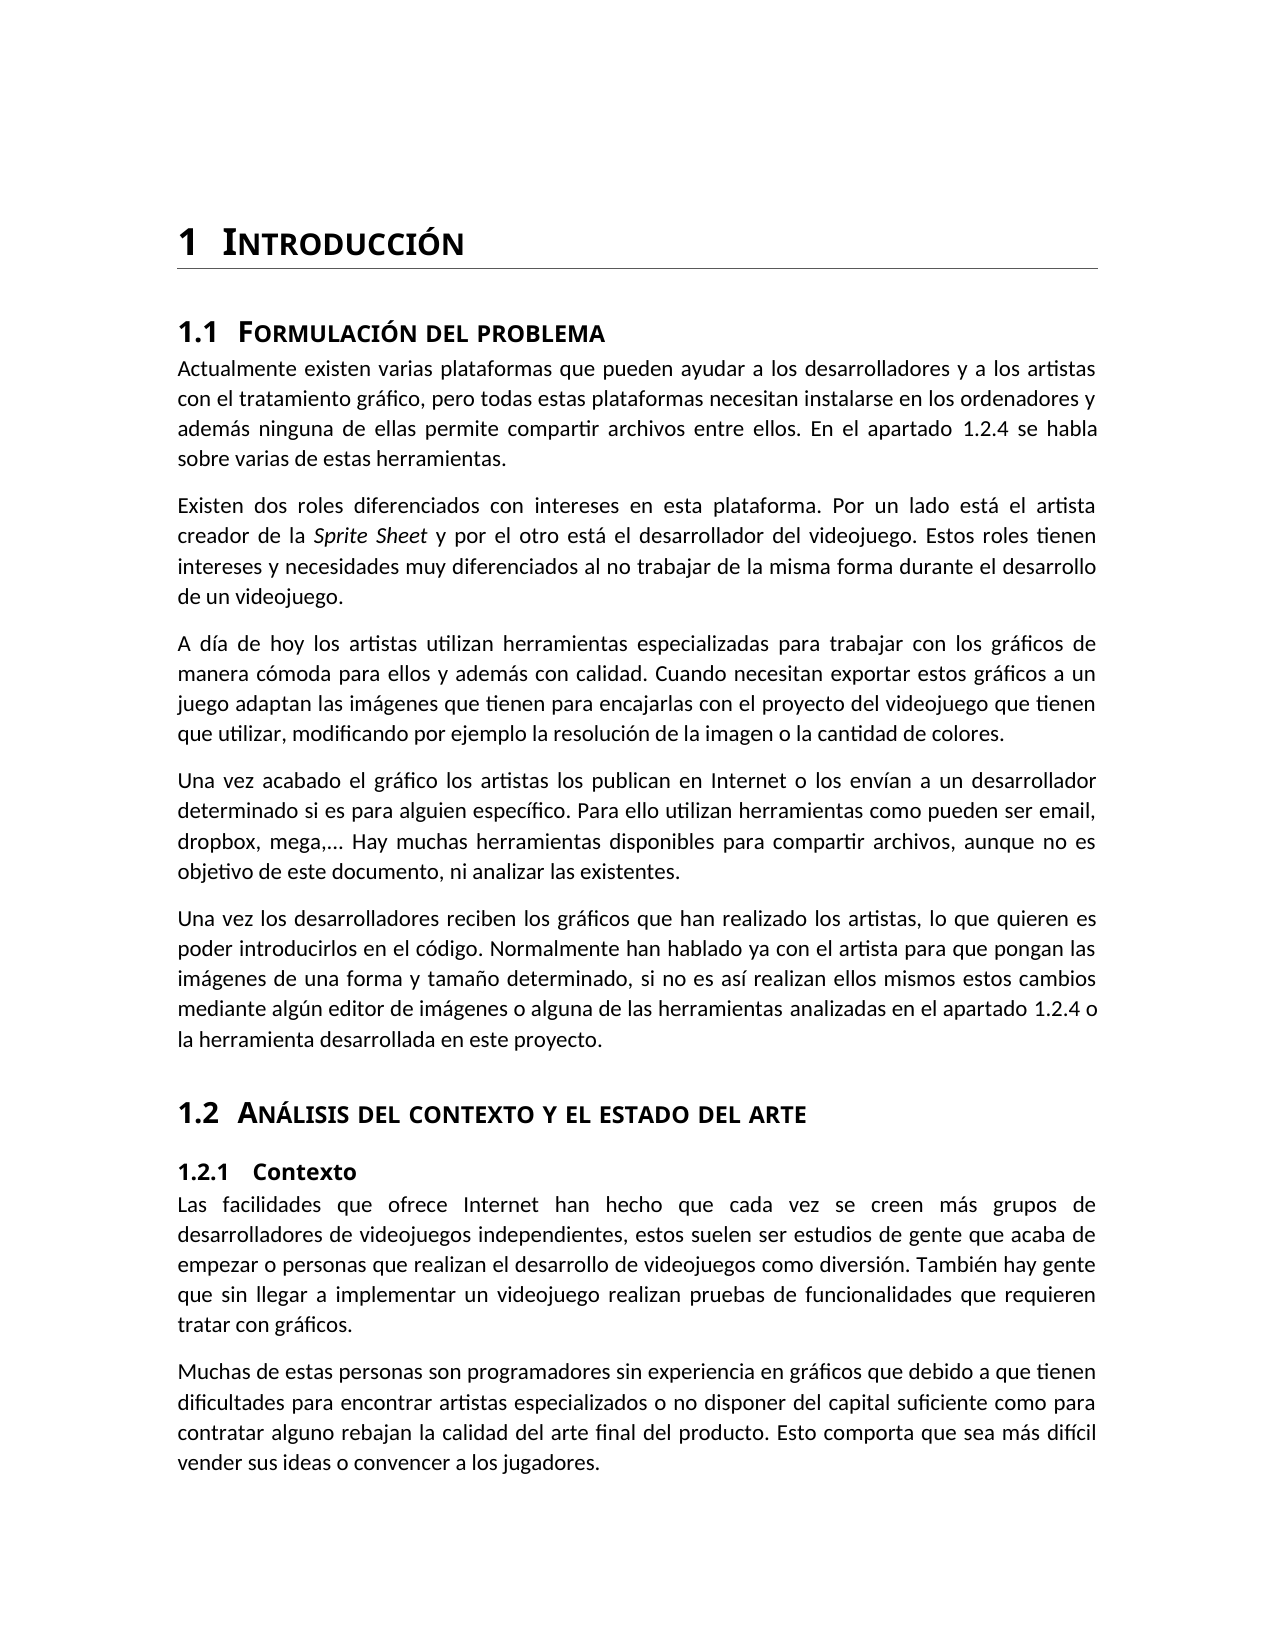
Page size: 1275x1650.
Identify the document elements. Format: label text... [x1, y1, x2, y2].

subtitle Análisis del contexto y el estado del arte [177, 1092, 1098, 1132]
text Muchas de estas personas son programadores sin experiencia en gráficos que debido a que tienen dificultades para encontrar artistas especializados o no disponer del capital suficiente como para contratar alguno rebajan la calidad del arte final del producto. Esto comporta que sea más difícil vender sus ideas o convencer a los jugadores. [177, 1357, 1098, 1476]
subtitle Introducción [177, 215, 1098, 268]
text Existen dos roles diferenciados con intereses en esta plataforma. Por un lado está el artista creador de la Sprite Sheet y por el otro está el desarrollador del videojuego. Estos roles tienen intereses y necesidades muy diferenciados al no trabajar de la misma forma durante el desarrollo de un videojuego. [177, 491, 1098, 610]
text Una vez los desarrolladores reciben los gráficos que han realizado los artistas, lo que quieren es poder introducirlos en el código. Normalmente han hablado ya con el artista para que pongan las imágenes de una forma y tamaño determinado, si no es así realizan ellos mismos estos cambios mediante algún editor de imágenes o alguna de las herramientas analizadas en el apartado 1.2.4 o la herramienta desarrollada en este proyecto. [177, 904, 1098, 1053]
subtitle Formulación del problema [177, 311, 1098, 351]
subtitle Contexto [177, 1156, 1098, 1187]
text A día de hoy los artistas utilizan herramientas especializadas para trabajar con los gráficos de manera cómoda para ellos y además con calidad. Cuando necesitan exportar estos gráficos a un juego adaptan las imágenes que tienen para encajarlas con el proyecto del videojuego que tienen que utilizar, modificando por ejemplo la resolución de la imagen o la cantidad de colores. [177, 629, 1098, 747]
text Una vez acabado el gráfico los artistas los publican en Internet o los envían a un desarrollador determinado si es para alguien específico. Para ello utilizan herramientas como pueden ser email, dropbox, mega,... Hay muchas herramientas disponibles para compartir archivos, aunque no es objetivo de este documento, ni analizar las existentes. [177, 766, 1098, 885]
text Las facilidades que ofrece Internet han hecho que cada vez se creen más grupos de desarrolladores de videojuegos independientes, estos suelen ser estudios de gente que acaba de empezar o personas que realizan el desarrollo de videojuegos como diversión. También hay gente que sin llegar a implementar un videojuego realizan pruebas de funcionalidades que requieren tratar con gráficos. [177, 1190, 1098, 1339]
text Actualmente existen varias plataformas que pueden ayudar a los desarrolladores y a los artistas con el tratamiento gráfico, pero todas estas plataformas necesitan instalarse en los ordenadores y además ninguna de ellas permite compartir archivos entre ellos. En el apartado 1.2.4 se habla sobre varias de estas herramientas. [177, 354, 1098, 472]
